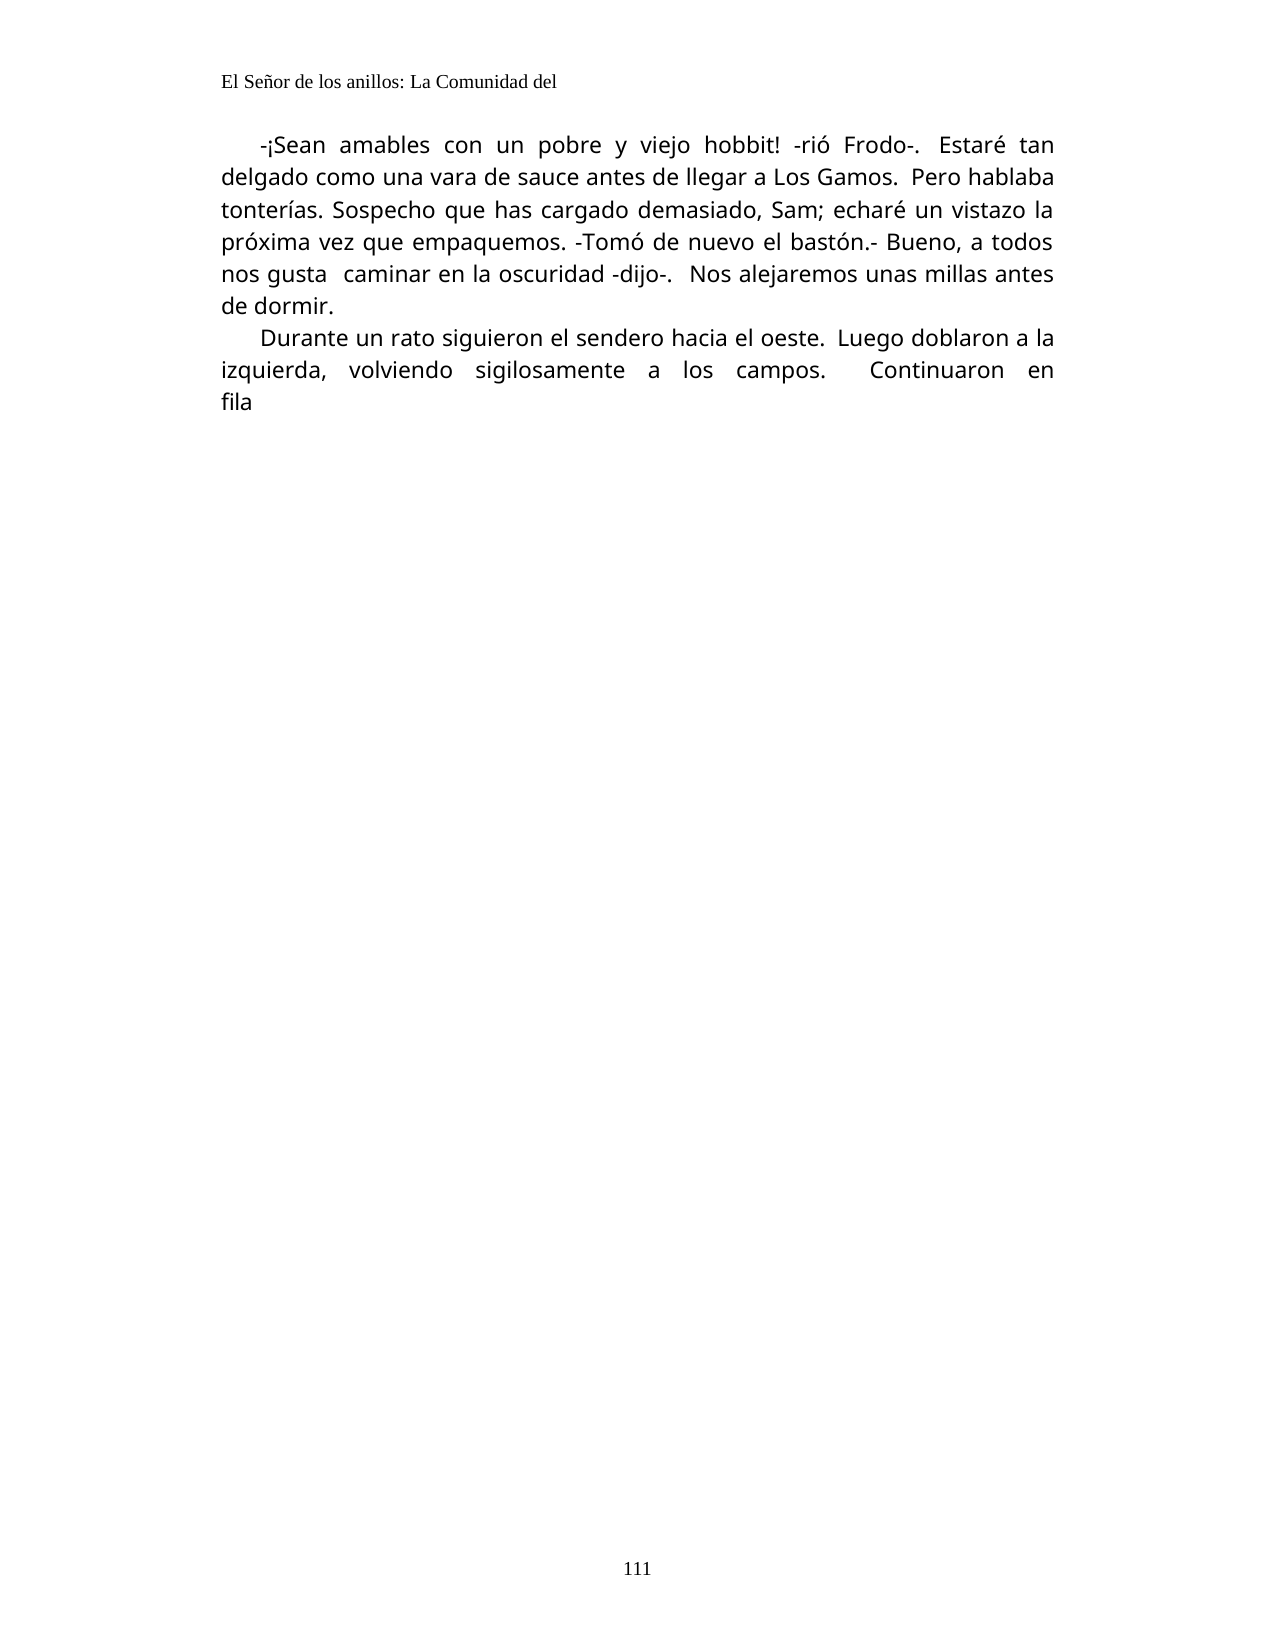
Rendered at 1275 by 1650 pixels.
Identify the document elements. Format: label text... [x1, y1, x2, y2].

text -¡Sean amables con un pobre y viejo hobbit! -rió Frodo-. Estaré tan delgado como una vara de sauce antes de llegar a Los Gamos. Pero hablaba tonterías. Sospecho que has cargado demasiado, Sam; echaré un vistazo la próxima vez que empaquemos. -Tomó de nuevo el bastón.- Bueno, a todos nos gusta caminar en la oscuridad -dijo-. Nos alejaremos unas millas antes de dormir. [221, 129, 1054, 321]
text Durante un rato siguieron el sendero hacia el oeste. Luego doblaron a la izquierda, volviendo sigilosamente a los campos. Continuaron en fila [221, 322, 1055, 417]
